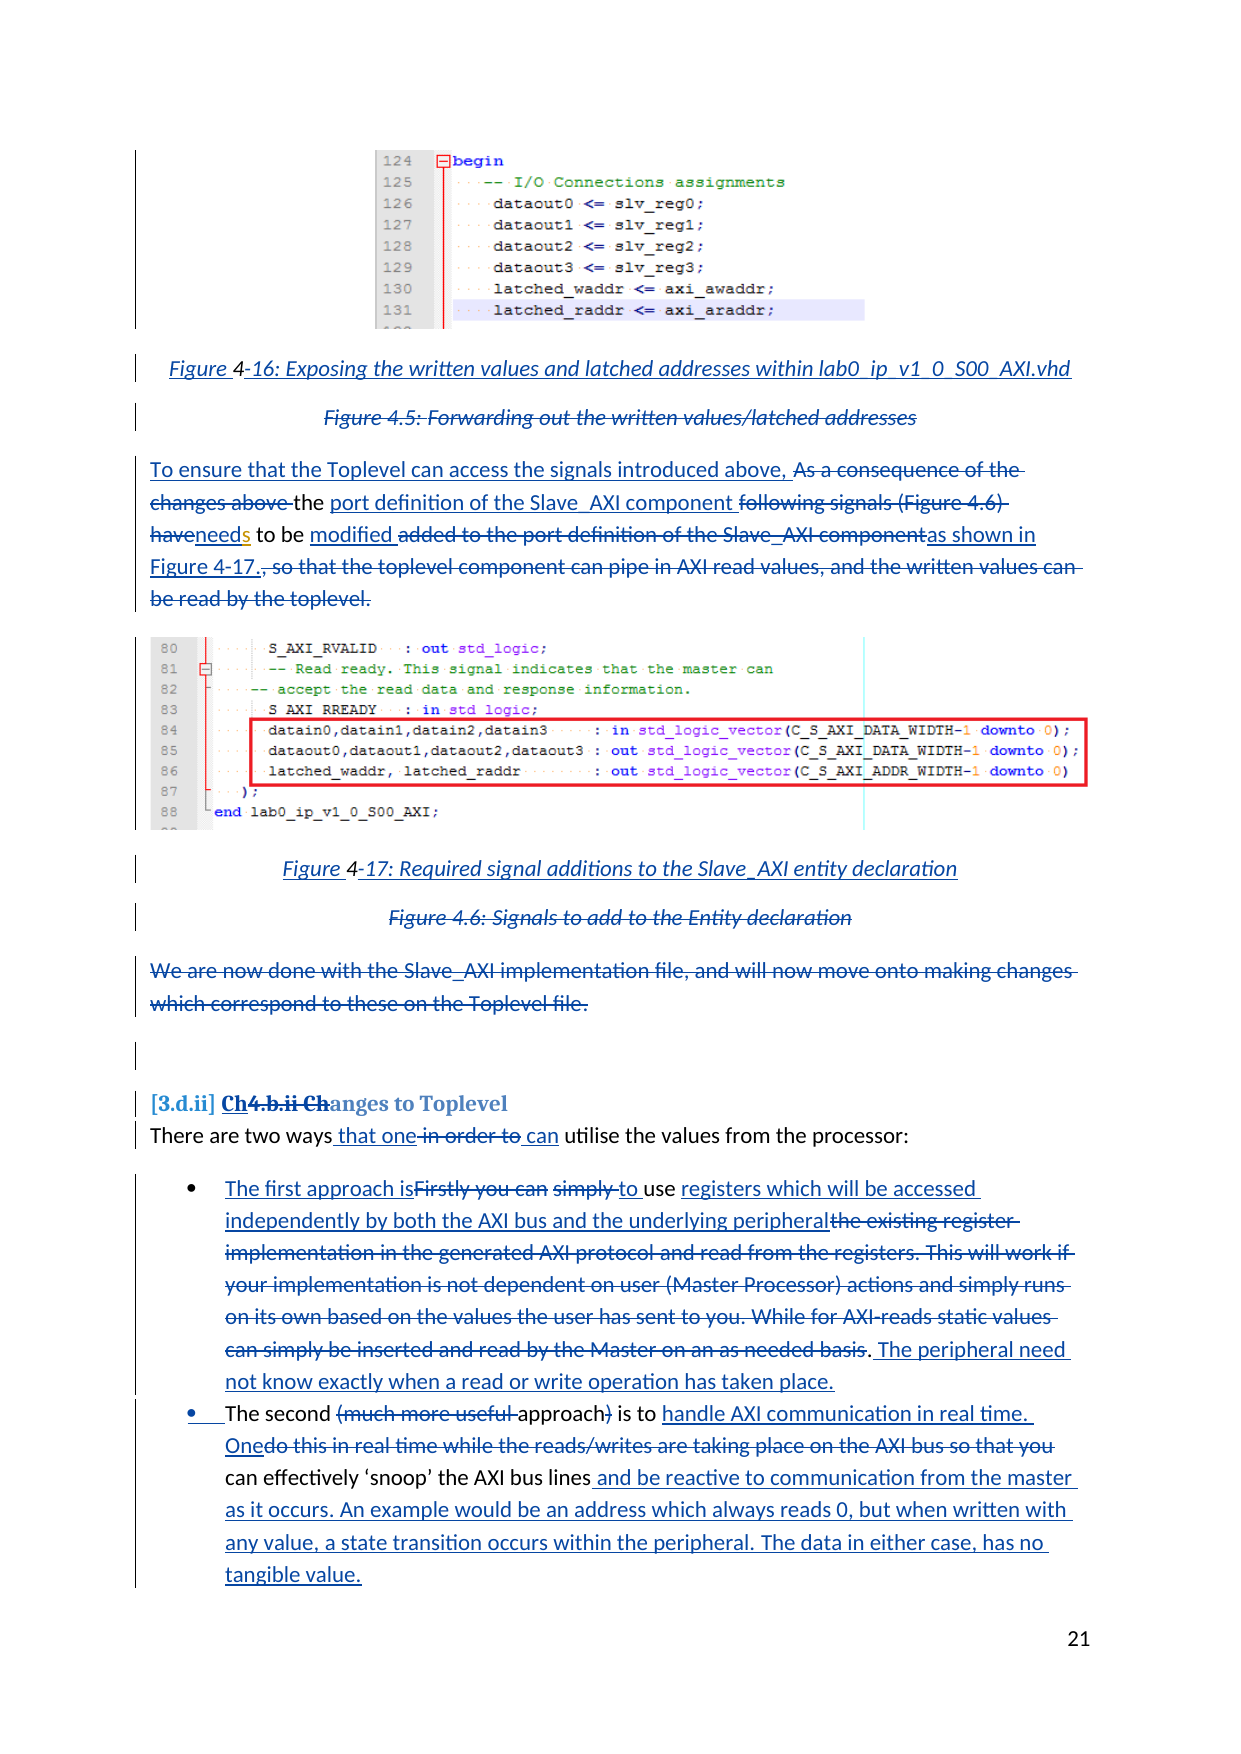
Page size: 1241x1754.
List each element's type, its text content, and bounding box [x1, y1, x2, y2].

picture [375, 150, 865, 329]
picture [150, 637, 1090, 830]
text 4 [150, 354, 1090, 382]
text the to be [150, 456, 1090, 612]
list The second approach is to can effectively ‘snoop’ the AXI bus lines [187, 1399, 1090, 1588]
text 4 [150, 854, 1090, 883]
list use . [187, 1174, 1090, 1395]
subtitle anges to Toplevel [150, 1091, 1090, 1117]
text There are two ways utilise the values from the processor: [150, 1121, 1090, 1149]
